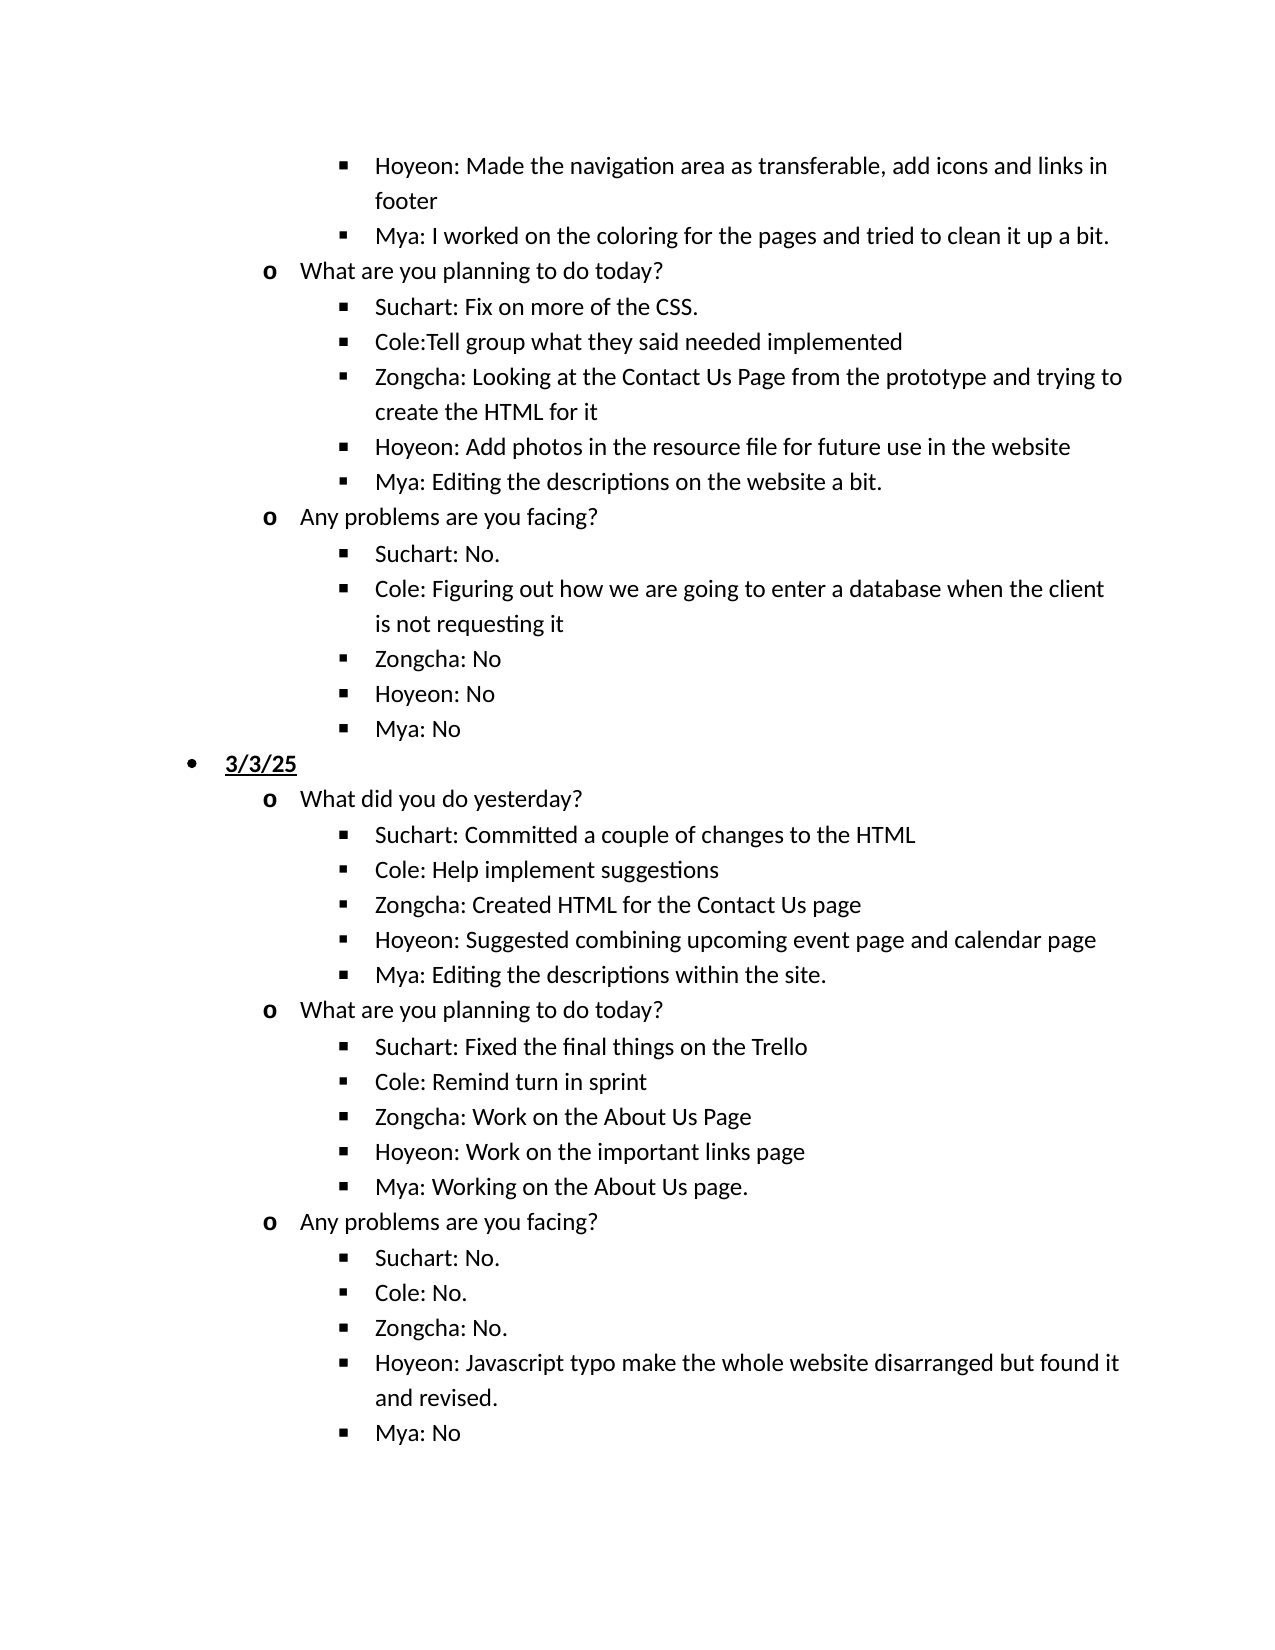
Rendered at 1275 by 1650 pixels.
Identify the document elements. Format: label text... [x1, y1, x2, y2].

list Suchart: No. [337, 538, 1125, 568]
list Suchart: Fix on more of the CSS. [337, 291, 1125, 322]
list Cole: Help implement suggestions [337, 854, 1125, 885]
list Mya: Editing the descriptions within the site. [337, 959, 1125, 990]
list Mya: I worked on the coloring for the pages and tried to clean it up a bit. [337, 220, 1125, 251]
list Hoyeon: Javascript typo make the whole website disarranged but found it and revised. [337, 1347, 1125, 1413]
list Zongcha: No [337, 643, 1125, 673]
list Suchart: Fixed the final things on the Trello [337, 1031, 1125, 1061]
list Zongcha: No. [337, 1312, 1125, 1343]
list Mya: No [337, 713, 1125, 743]
list Cole:Tell group what they said needed implemented [337, 326, 1125, 357]
list Any problems are you facing? [262, 1206, 1125, 1238]
list Cole: Figuring out how we are going to enter a database when the client is not requesting it [337, 573, 1125, 638]
list What are you planning to do today? [262, 255, 1125, 287]
list Zongcha: Created HTML for the Contact Us page [337, 889, 1125, 920]
list Mya: Editing the descriptions on the website a bit. [337, 466, 1125, 497]
list Mya: Working on the About Us page. [337, 1171, 1125, 1201]
list Suchart: No. [337, 1242, 1125, 1273]
list Zongcha: Work on the About Us Page [337, 1101, 1125, 1131]
list Hoyeon: Work on the important links page [337, 1136, 1125, 1166]
list Zongcha: Looking at the Contact Us Page from the prototype and trying to create the HTML for it [337, 361, 1125, 427]
list 3/3/25 [187, 748, 1125, 778]
list Hoyeon: Suggested combining upcoming event page and calendar page [337, 924, 1125, 955]
list Cole: No. [337, 1277, 1125, 1308]
list What did you do yesterday? [262, 783, 1125, 815]
list Cole: Remind turn in sprint [337, 1066, 1125, 1096]
list Hoyeon: Add photos in the resource file for future use in the website [337, 431, 1125, 462]
list Hoyeon: No [337, 678, 1125, 708]
list Hoyeon: Made the navigation area as transferable, add icons and links in footer [337, 150, 1125, 216]
list Any problems are you facing? [262, 501, 1125, 533]
list Suchart: Committed a couple of changes to the HTML [337, 819, 1125, 850]
list What are you planning to do today? [262, 994, 1125, 1026]
list Mya: No [337, 1417, 1125, 1448]
